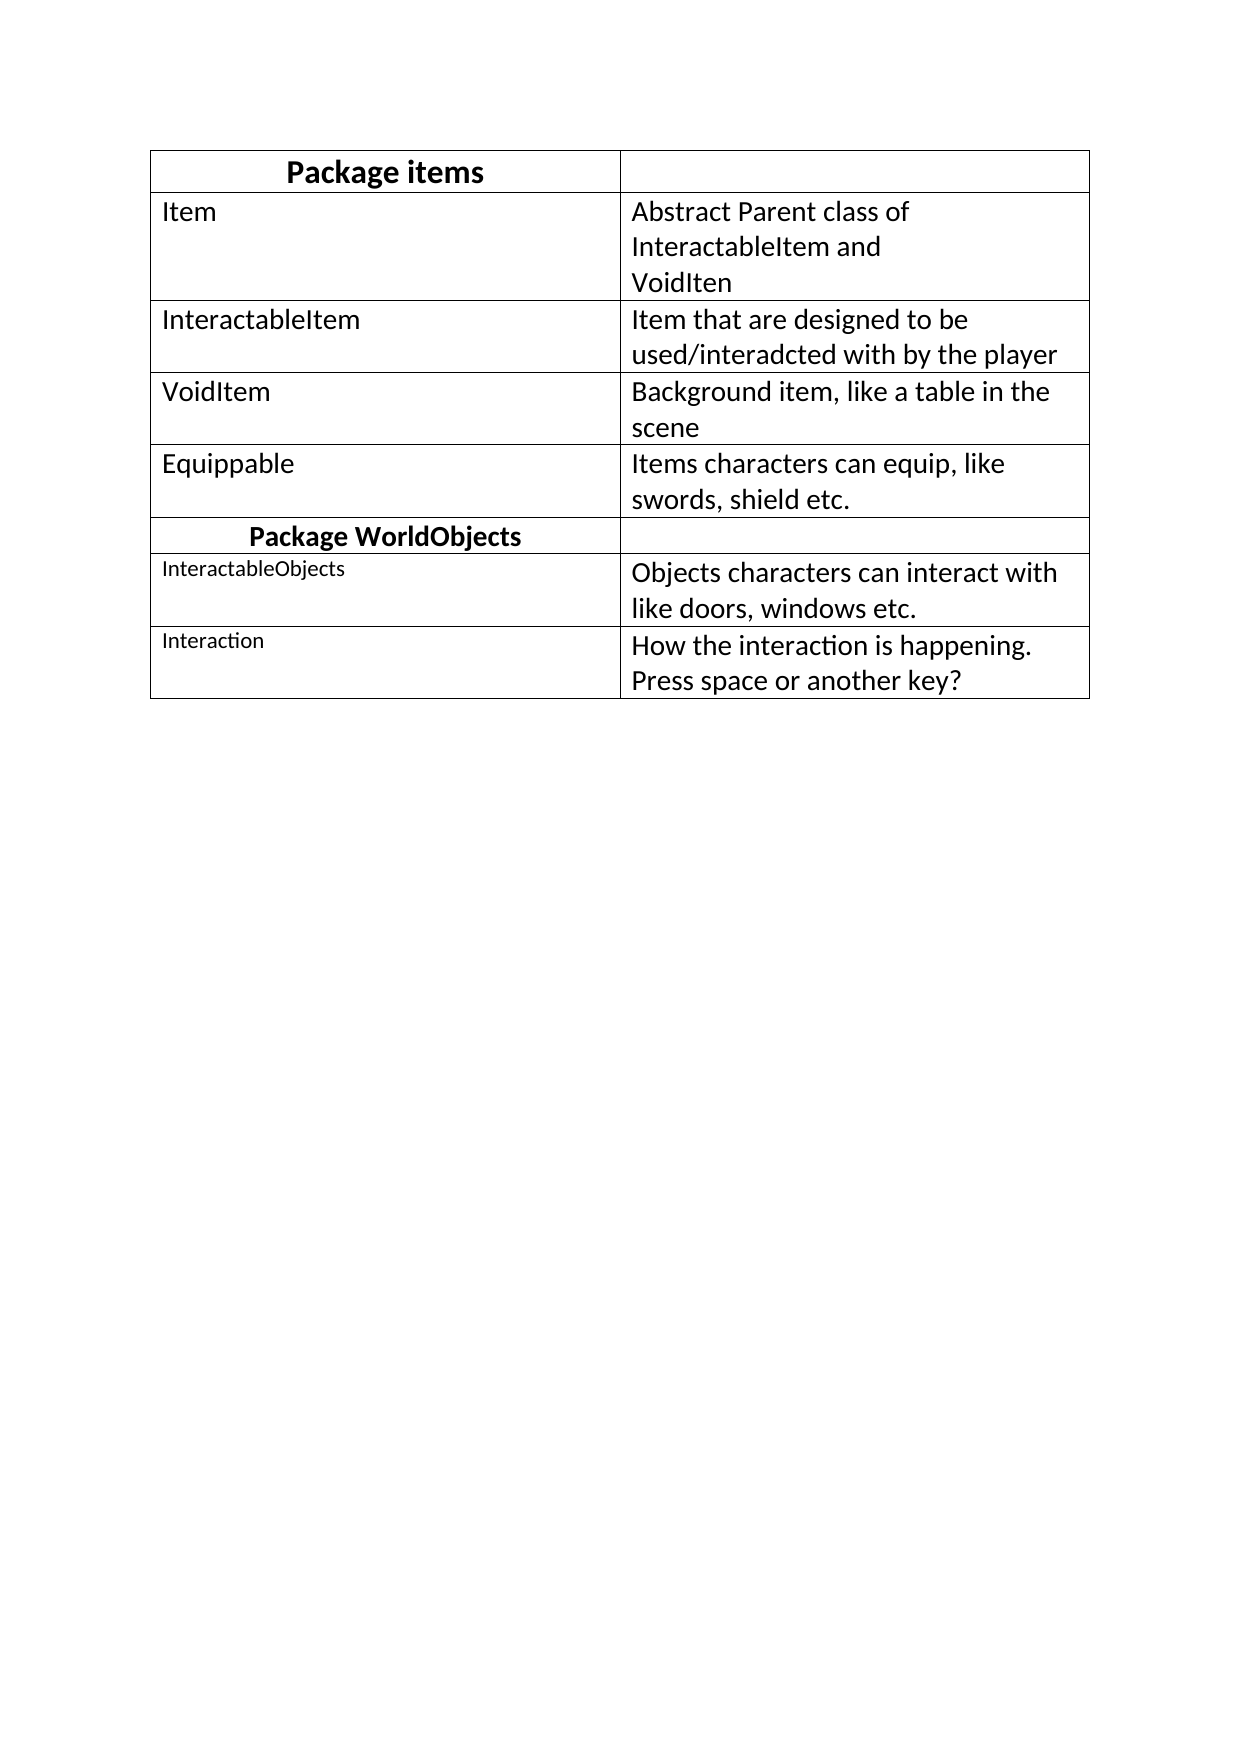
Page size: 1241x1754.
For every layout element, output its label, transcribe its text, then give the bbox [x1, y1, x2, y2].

table_cell How the interaction is happening. Press space or another key? [621, 627, 1089, 698]
table_cell Item that are designed to be used/interadcted with by the player [621, 301, 1089, 372]
table_cell InteractableItem [151, 301, 620, 372]
table_cell VoidItem [151, 373, 620, 444]
table_cell Interaction [151, 627, 620, 698]
table_cell Item [151, 193, 620, 300]
table_cell [621, 151, 1089, 192]
table_cell Objects characters can interact with like doors, windows etc. [621, 554, 1089, 626]
table_cell Equippable [151, 445, 620, 517]
table_cell Package items [151, 151, 620, 192]
table_cell Background item, like a table in the scene [621, 373, 1089, 444]
table_cell Package WorldObjects [151, 518, 620, 553]
table_cell Items characters can equip, like swords, shield etc. [621, 445, 1089, 517]
table_cell InteractableObjects [151, 554, 620, 626]
table_cell [621, 518, 1089, 553]
table_cell Abstract Parent class of InteractableItem and VoidIten [621, 193, 1089, 300]
